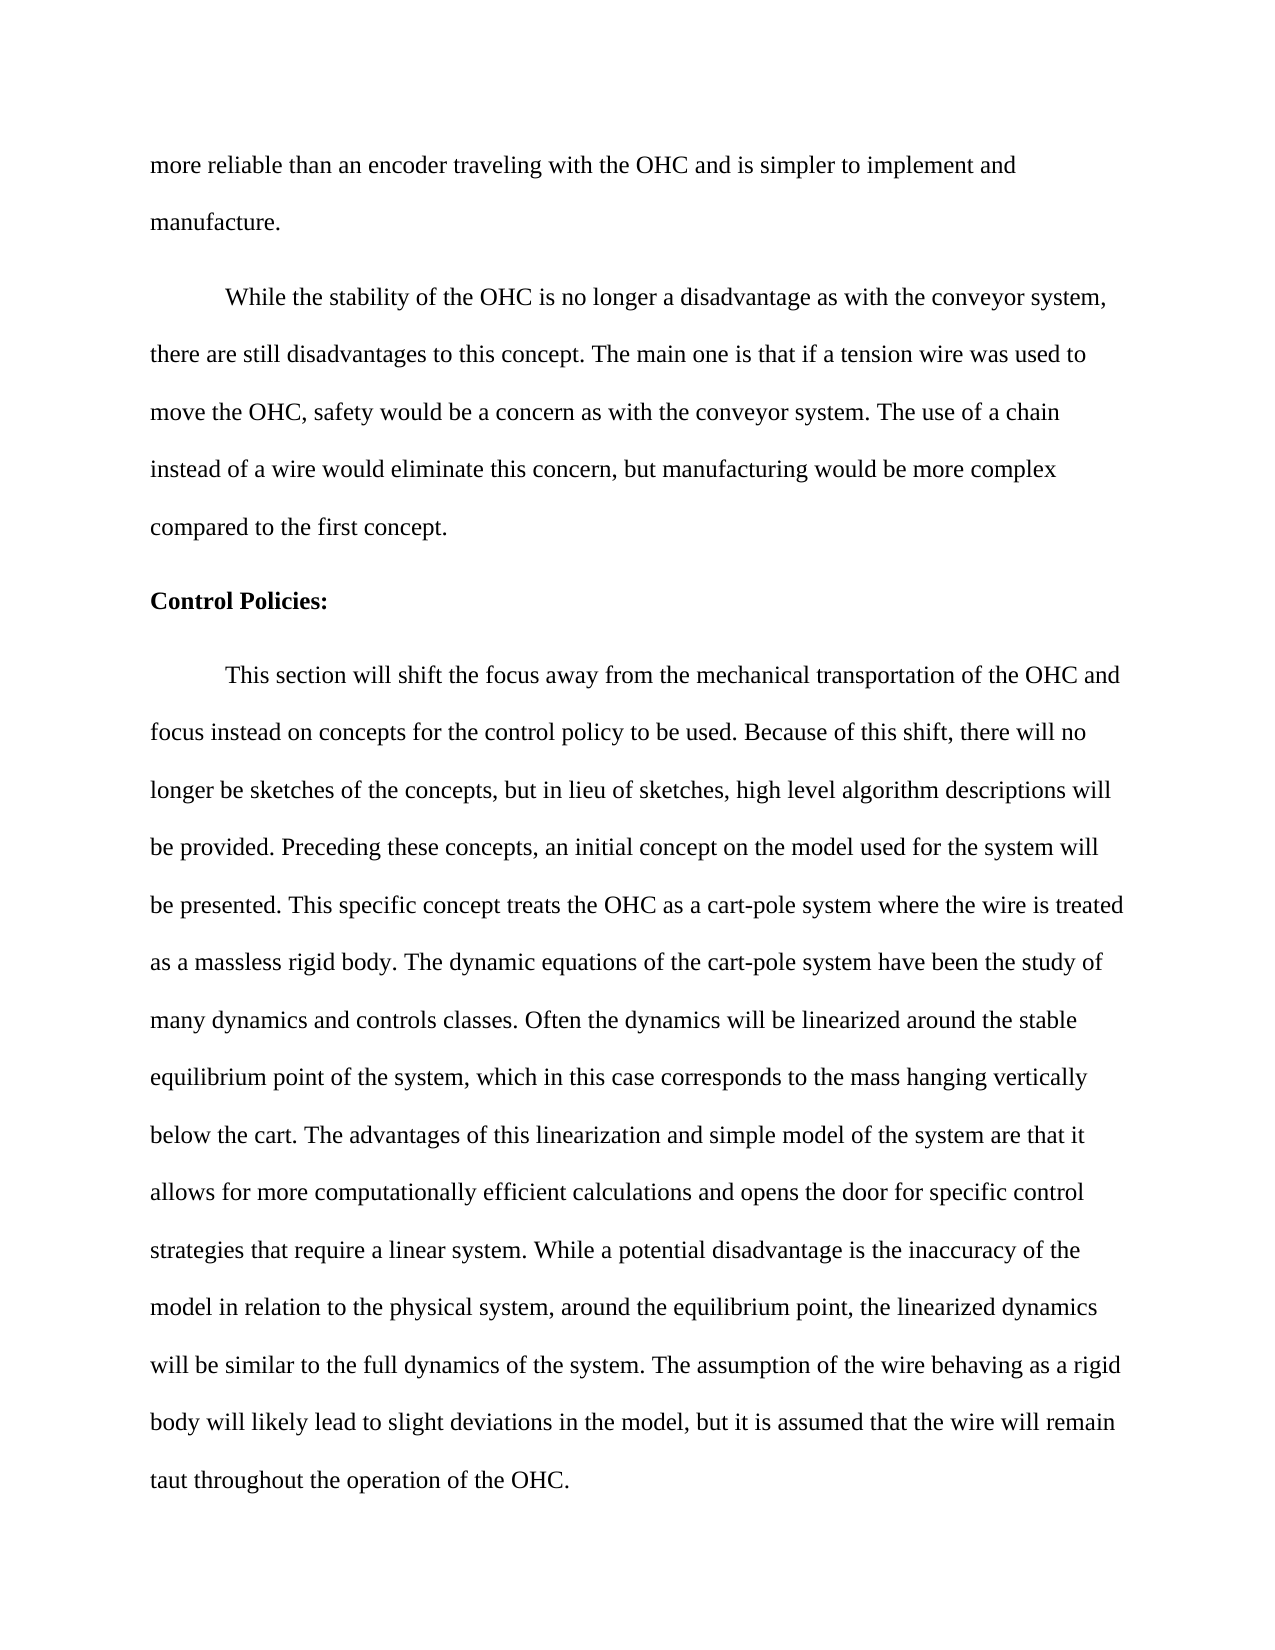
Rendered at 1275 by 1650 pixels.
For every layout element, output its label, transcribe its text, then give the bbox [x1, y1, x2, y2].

text While the stability of the OHC is no longer a disadvantage as with the conveyor system, there are still disadvantages to this concept. The main one is that if a tension wire was used to move the OHC, safety would be a concern as with the conveyor system. The use of a chain instead of a wire would eliminate this concern, but manufacturing would be more complex compared to the first concept. [150, 282, 1125, 540]
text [150, 150, 1125, 236]
text This section will shift the focus away from the mechanical transportation of the OHC and focus instead on concepts for the control policy to be used. Because of this shift, there will no longer be sketches of the concepts, but in lieu of sketches, high level algorithm descriptions will be provided. Preceding these concepts, an initial concept on the model used for the system will be presented. This specific concept treats the OHC as a cart-pole system where the wire is treated as a massless rigid body. The dynamic equations of the cart-pole system have been the study of many dynamics and controls classes. Often the dynamics will be linearized around the stable equilibrium point of the system, which in this case corresponds to the mass hanging vertically below the cart. The advantages of this linearization and simple model of the system are that it allows for more computationally efficient calculations and opens the door for specific control strategies that require a linear system. While a potential disadvantage is the inaccuracy of the model in relation to the physical system, around the equilibrium point, the linearized dynamics will be similar to the full dynamics of the system. The assumption of the wire behaving as a rigid body will likely lead to slight deviations in the model, but it is assumed that the wire will remain taut throughout the operation of the OHC. [150, 660, 1125, 1494]
text Control Policies: [150, 586, 1125, 614]
